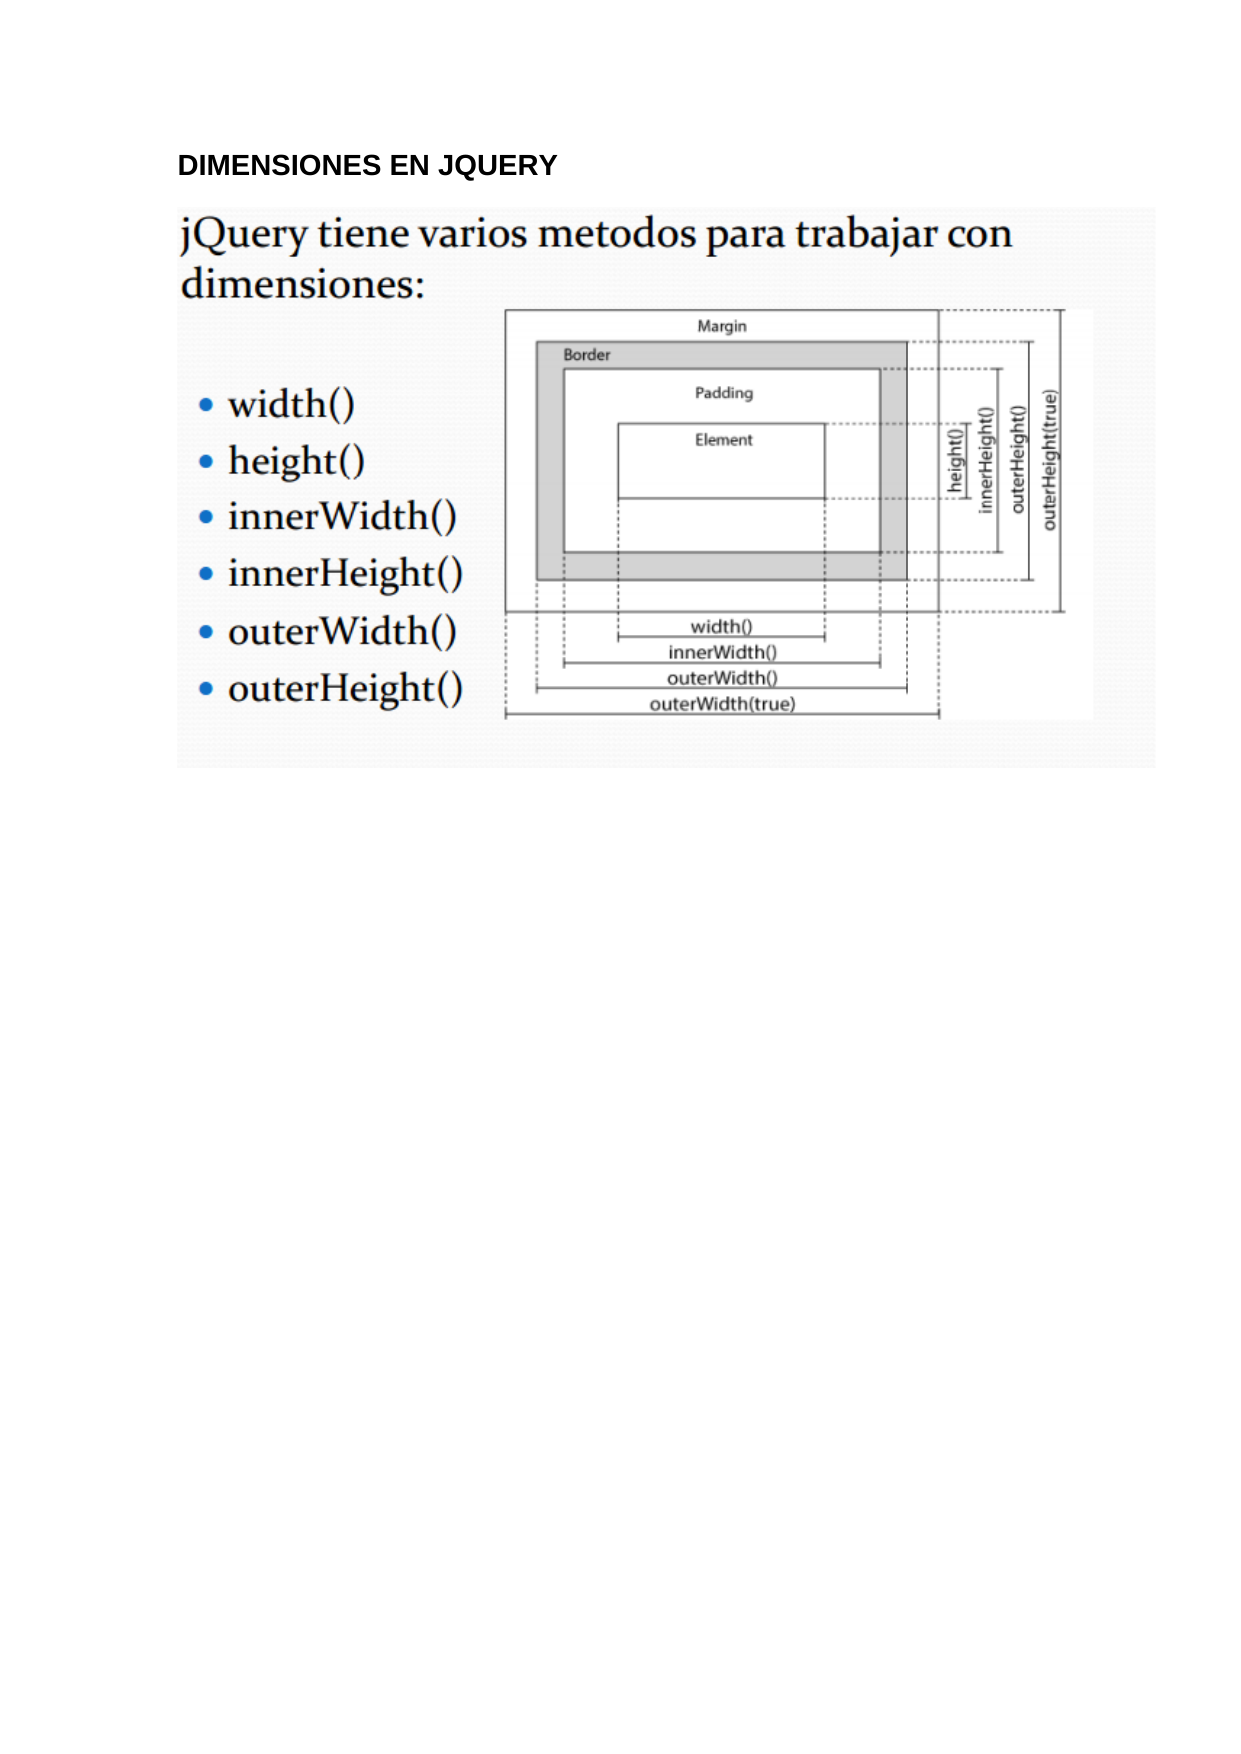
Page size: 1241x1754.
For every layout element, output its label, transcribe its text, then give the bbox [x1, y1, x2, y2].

picture [177, 207, 1156, 768]
text DIMENSIONES EN JQUERY [177, 148, 1063, 181]
